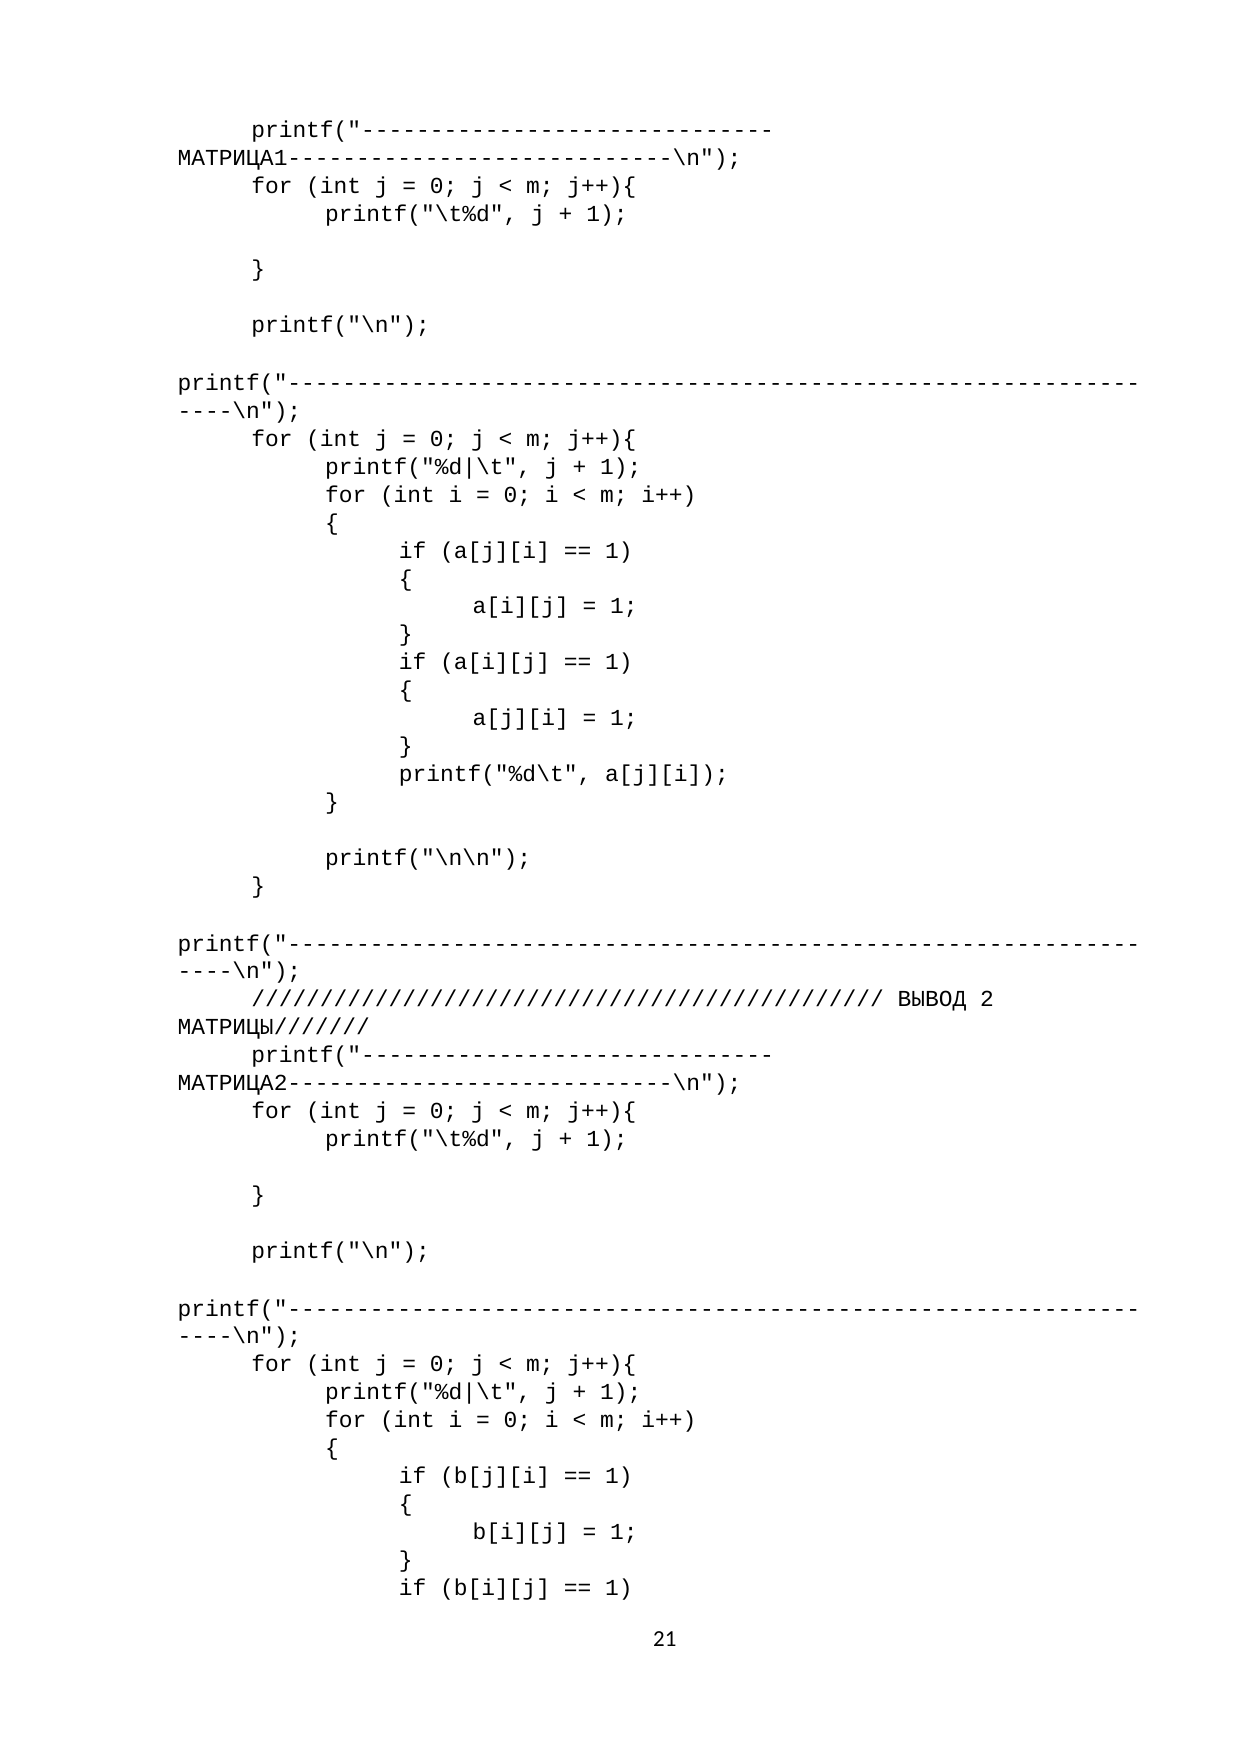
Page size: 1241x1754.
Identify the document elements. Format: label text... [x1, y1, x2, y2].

text for (int j = 0; j < m; j++){ [177, 427, 1152, 453]
text b[i][j] = 1; [177, 1520, 1152, 1546]
text if (b[j][i] == 1) [177, 1464, 1152, 1490]
text { [177, 511, 1152, 537]
text { [177, 678, 1152, 704]
text a[j][i] = 1; [177, 706, 1152, 732]
text if (a[i][j] == 1) [177, 651, 1152, 677]
text } [177, 790, 1152, 816]
text printf("------------------------------МАТРИЦА1----------------------------\n"); [177, 118, 1152, 172]
text { [177, 1436, 1152, 1462]
text a[i][j] = 1; [177, 595, 1152, 621]
text printf("\n"); [177, 1239, 1152, 1265]
text printf("\n\n"); [177, 846, 1152, 872]
text if (a[j][i] == 1) [177, 539, 1152, 565]
text for (int i = 0; i < m; i++) [177, 483, 1152, 509]
text for (int j = 0; j < m; j++){ [177, 1353, 1152, 1379]
text { [177, 567, 1152, 593]
text } [177, 874, 1152, 900]
text printf("%d|\t", j + 1); [177, 1381, 1152, 1407]
text printf("\n"); [177, 313, 1152, 339]
text } [177, 623, 1152, 649]
text printf("------------------------------МАТРИЦА2----------------------------\n"); [177, 1043, 1152, 1097]
text printf("\t%d", j + 1); [177, 1127, 1152, 1153]
text for (int i = 0; i < m; i++) [177, 1408, 1152, 1434]
text printf("------------------------------------------------------------------\n"); [177, 341, 1152, 425]
text if (b[i][j] == 1) [177, 1576, 1152, 1602]
text printf("------------------------------------------------------------------\n"); [177, 1267, 1152, 1351]
text } [177, 258, 1152, 284]
text { [177, 1492, 1152, 1518]
text printf("------------------------------------------------------------------\n"); [177, 902, 1152, 986]
text for (int j = 0; j < m; j++){ [177, 1099, 1152, 1125]
text } [177, 1548, 1152, 1574]
text ////////////////////////////////////////////// ВЫВОД 2 МАТРИЦЫ/////// [177, 988, 1152, 1042]
text } [177, 1183, 1152, 1209]
text printf("%d|\t", j + 1); [177, 455, 1152, 481]
text printf("%d\t", a[j][i]); [177, 762, 1152, 788]
text for (int j = 0; j < m; j++){ [177, 174, 1152, 200]
text } [177, 734, 1152, 760]
text printf("\t%d", j + 1); [177, 202, 1152, 228]
